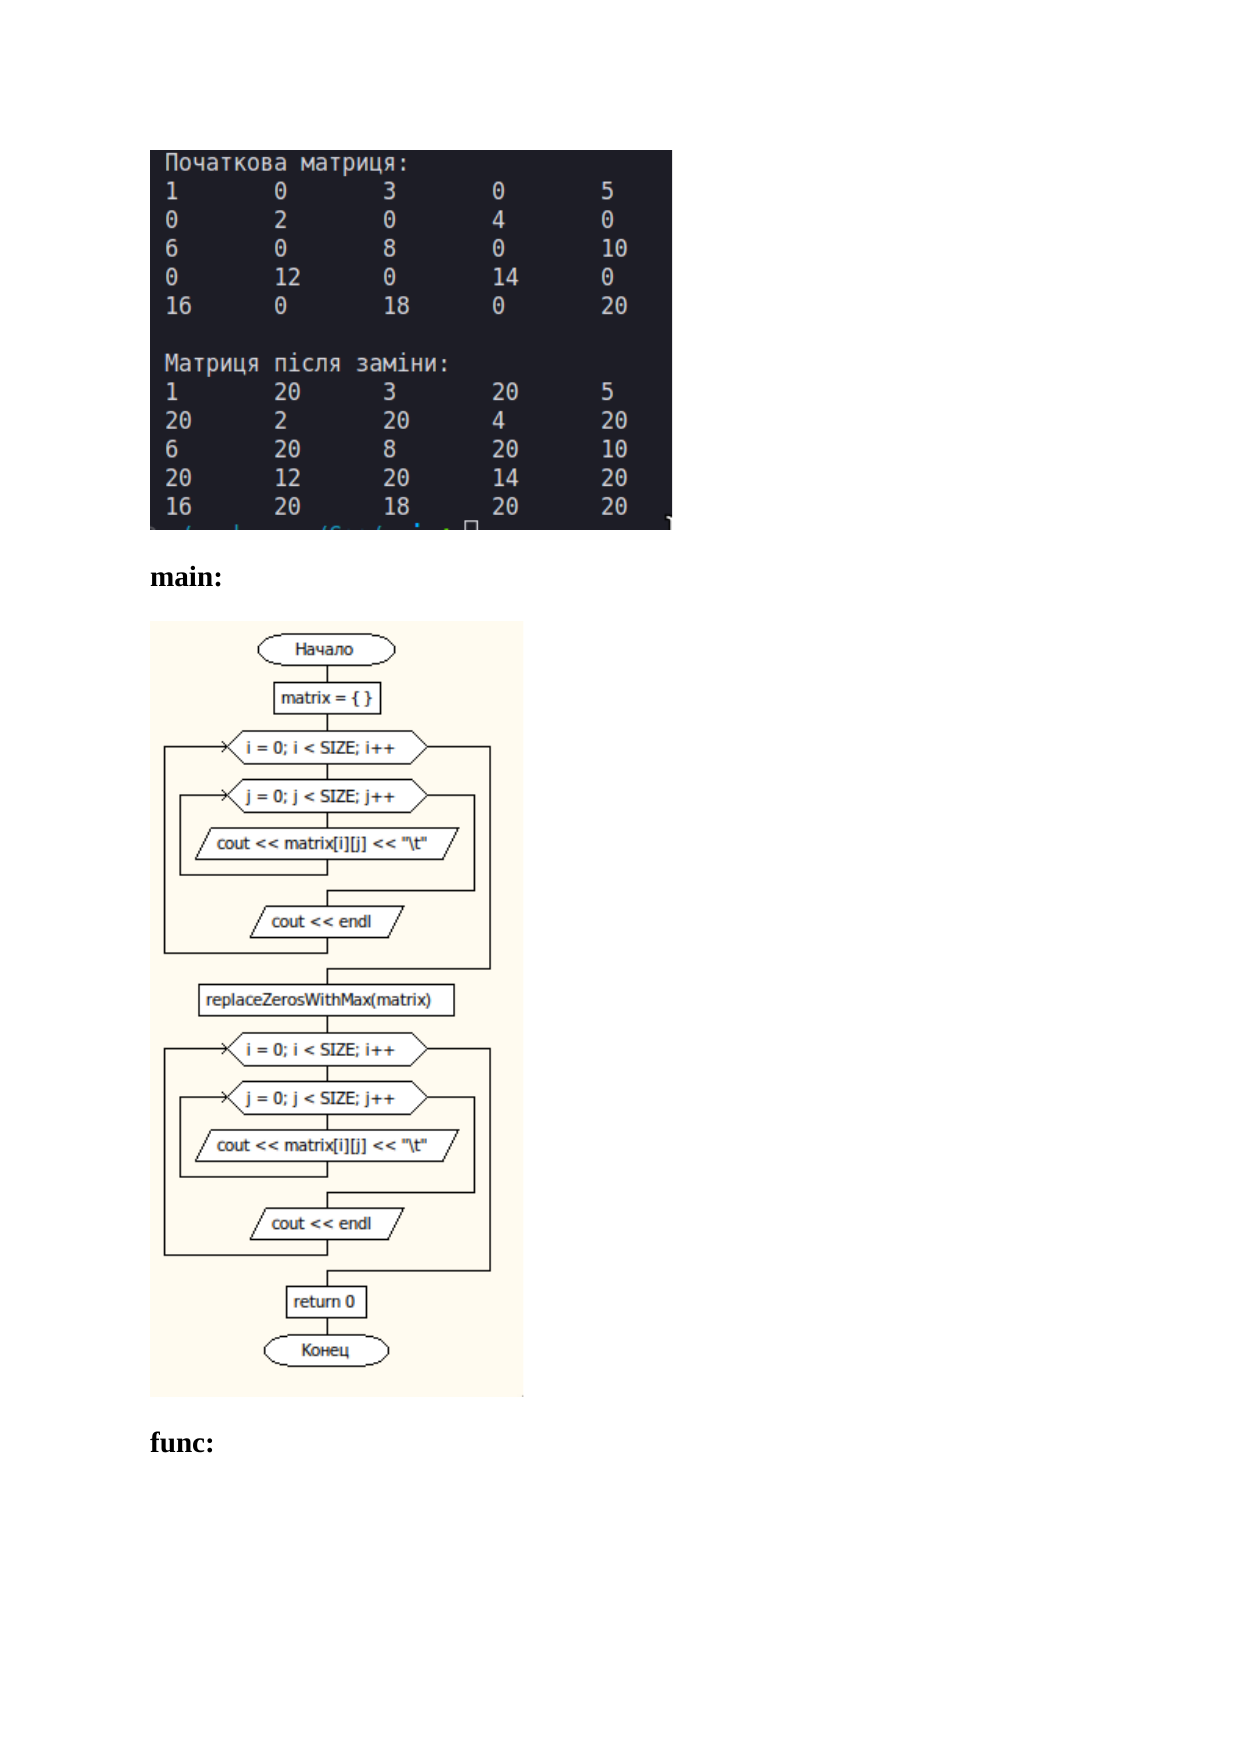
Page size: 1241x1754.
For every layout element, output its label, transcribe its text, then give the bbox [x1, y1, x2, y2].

picture [150, 621, 524, 1397]
text func: [150, 1426, 1090, 1459]
text main: [150, 559, 1090, 592]
picture [150, 150, 673, 530]
